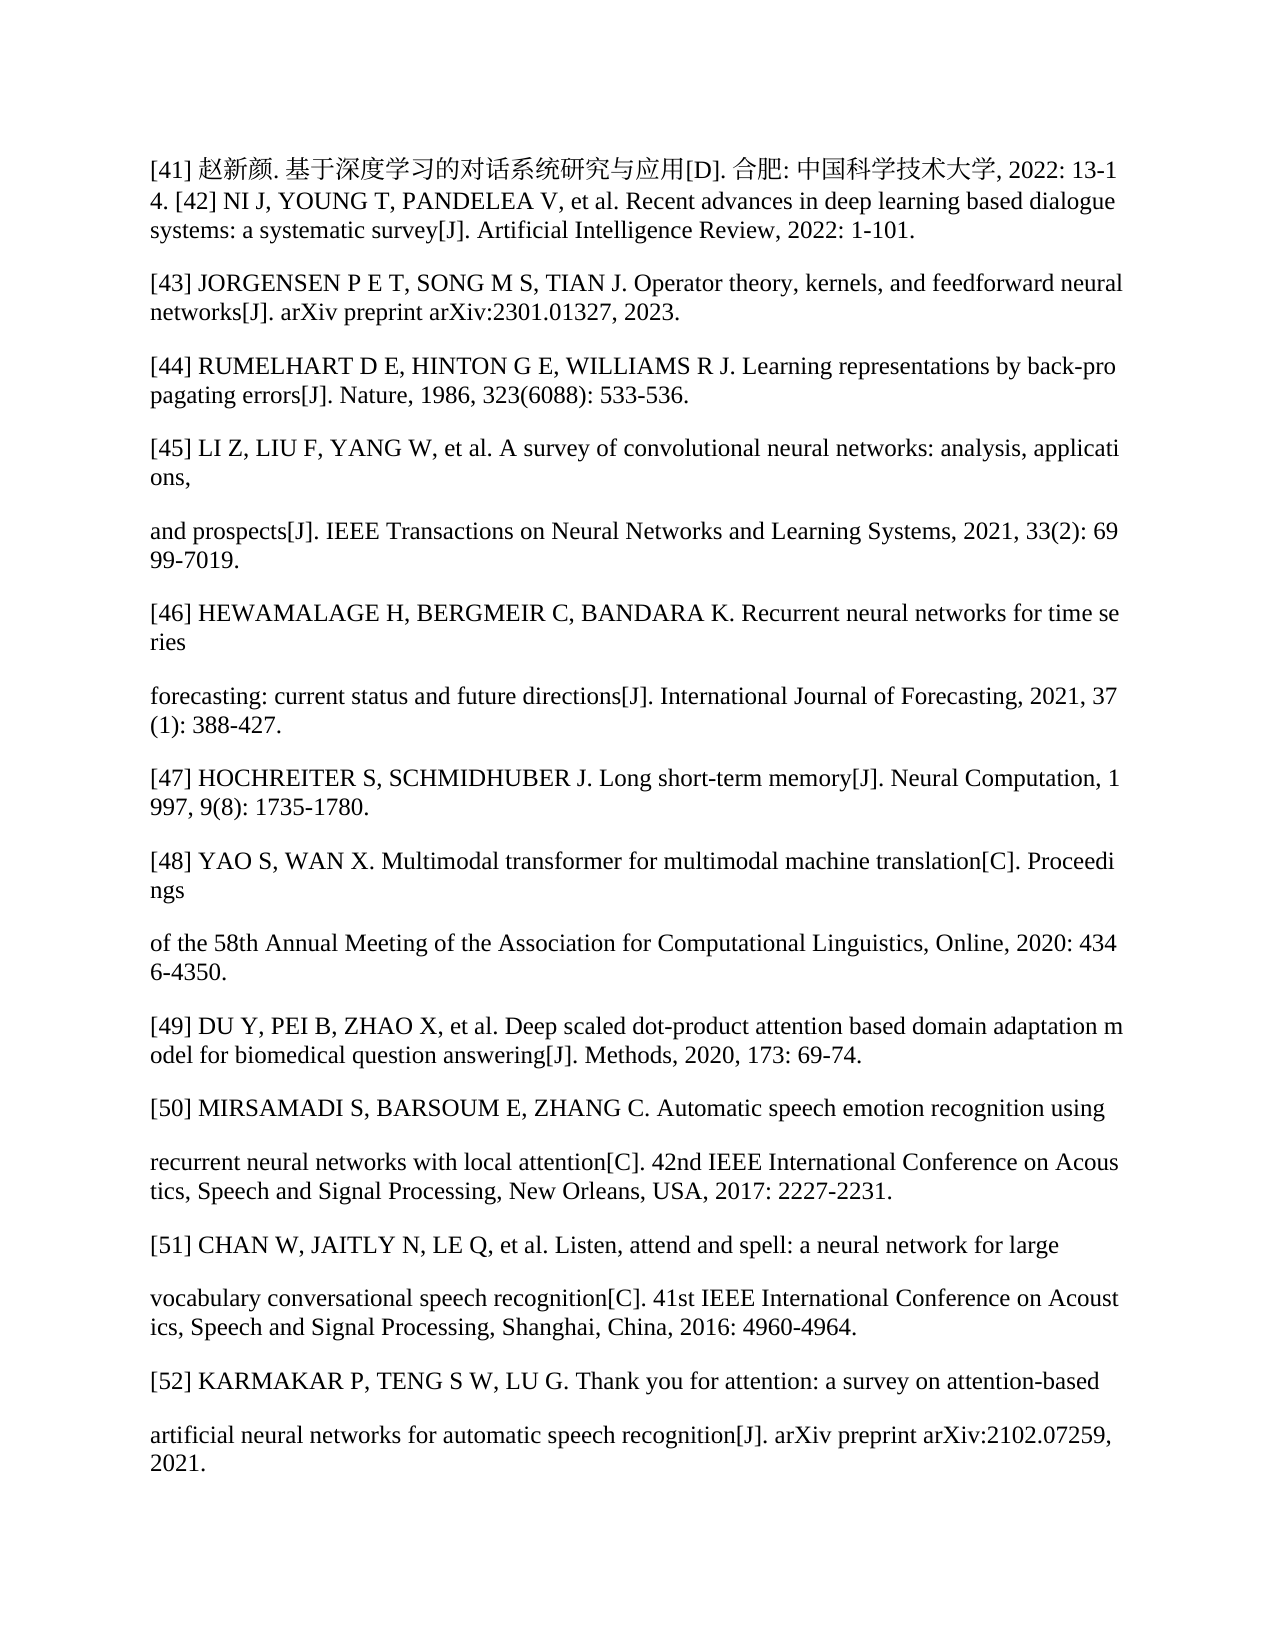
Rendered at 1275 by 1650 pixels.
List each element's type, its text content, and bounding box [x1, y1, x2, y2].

text forecasting: current status and future directions[J]. International Journal of Forecasting, 2021, 37(1): 388-427. [150, 681, 1125, 738]
text [49] DU Y, PEI B, ZHAO X, et al. Deep scaled dot-product attention based domain adaptation model for biomedical question answering[J]. Methods, 2020, 173: 69-74. [150, 1011, 1125, 1068]
text artificial neural networks for automatic speech recognition[J]. arXiv preprint arXiv:2102.07259, 2021. [150, 1420, 1125, 1477]
text [43] JORGENSEN P E T, SONG M S, TIAN J. Operator theory, kernels, and feedforward neural networks[J]. arXiv preprint arXiv:2301.01327, 2023. [150, 268, 1125, 326]
text [45] LI Z, LIU F, YANG W, et al. A survey of convolutional neural networks: analysis, applications, [150, 433, 1125, 491]
text and prospects[J]. IEEE Transactions on Neural Networks and Learning Systems, 2021, 33(2): 6999-7019. [150, 516, 1125, 573]
text [46] HEWAMALAGE H, BERGMEIR C, BANDARA K. Recurrent neural networks for time series [150, 598, 1125, 656]
text [50] MIRSAMADI S, BARSOUM E, ZHANG C. Automatic speech emotion recognition using [150, 1093, 1125, 1122]
text [48] YAO S, WAN X. Multimodal transformer for multimodal machine translation[C]. Proceedings [150, 846, 1125, 903]
text [41] 赵新颜. 基于深度学习的对话系统研究与应用[D]. 合肥: 中国科学技术大学, 2022: 13-14. [42] NI J, YOUNG T, PANDELEA V, et al. Recent advances in deep learning based dialogue systems: a systematic survey[J]. Artificial Intelligence Review, 2022: 1-101. [150, 150, 1125, 243]
text [51] CHAN W, JAITLY N, LE Q, et al. Listen, attend and spell: a neural network for large [150, 1230, 1125, 1258]
text [47] HOCHREITER S, SCHMIDHUBER J. Long short-term memory[J]. Neural Computation, 1997, 9(8): 1735-1780. [150, 763, 1125, 821]
text [52] KARMAKAR P, TENG S W, LU G. Thank you for attention: a survey on attention-based [150, 1366, 1125, 1395]
text [44] RUMELHART D E, HINTON G E, WILLIAMS R J. Learning representations by back-propagating errors[J]. Nature, 1986, 323(6088): 533-536. [150, 351, 1125, 408]
text of the 58th Annual Meeting of the Association for Computational Linguistics, Online, 2020: 4346-4350. [150, 928, 1125, 986]
